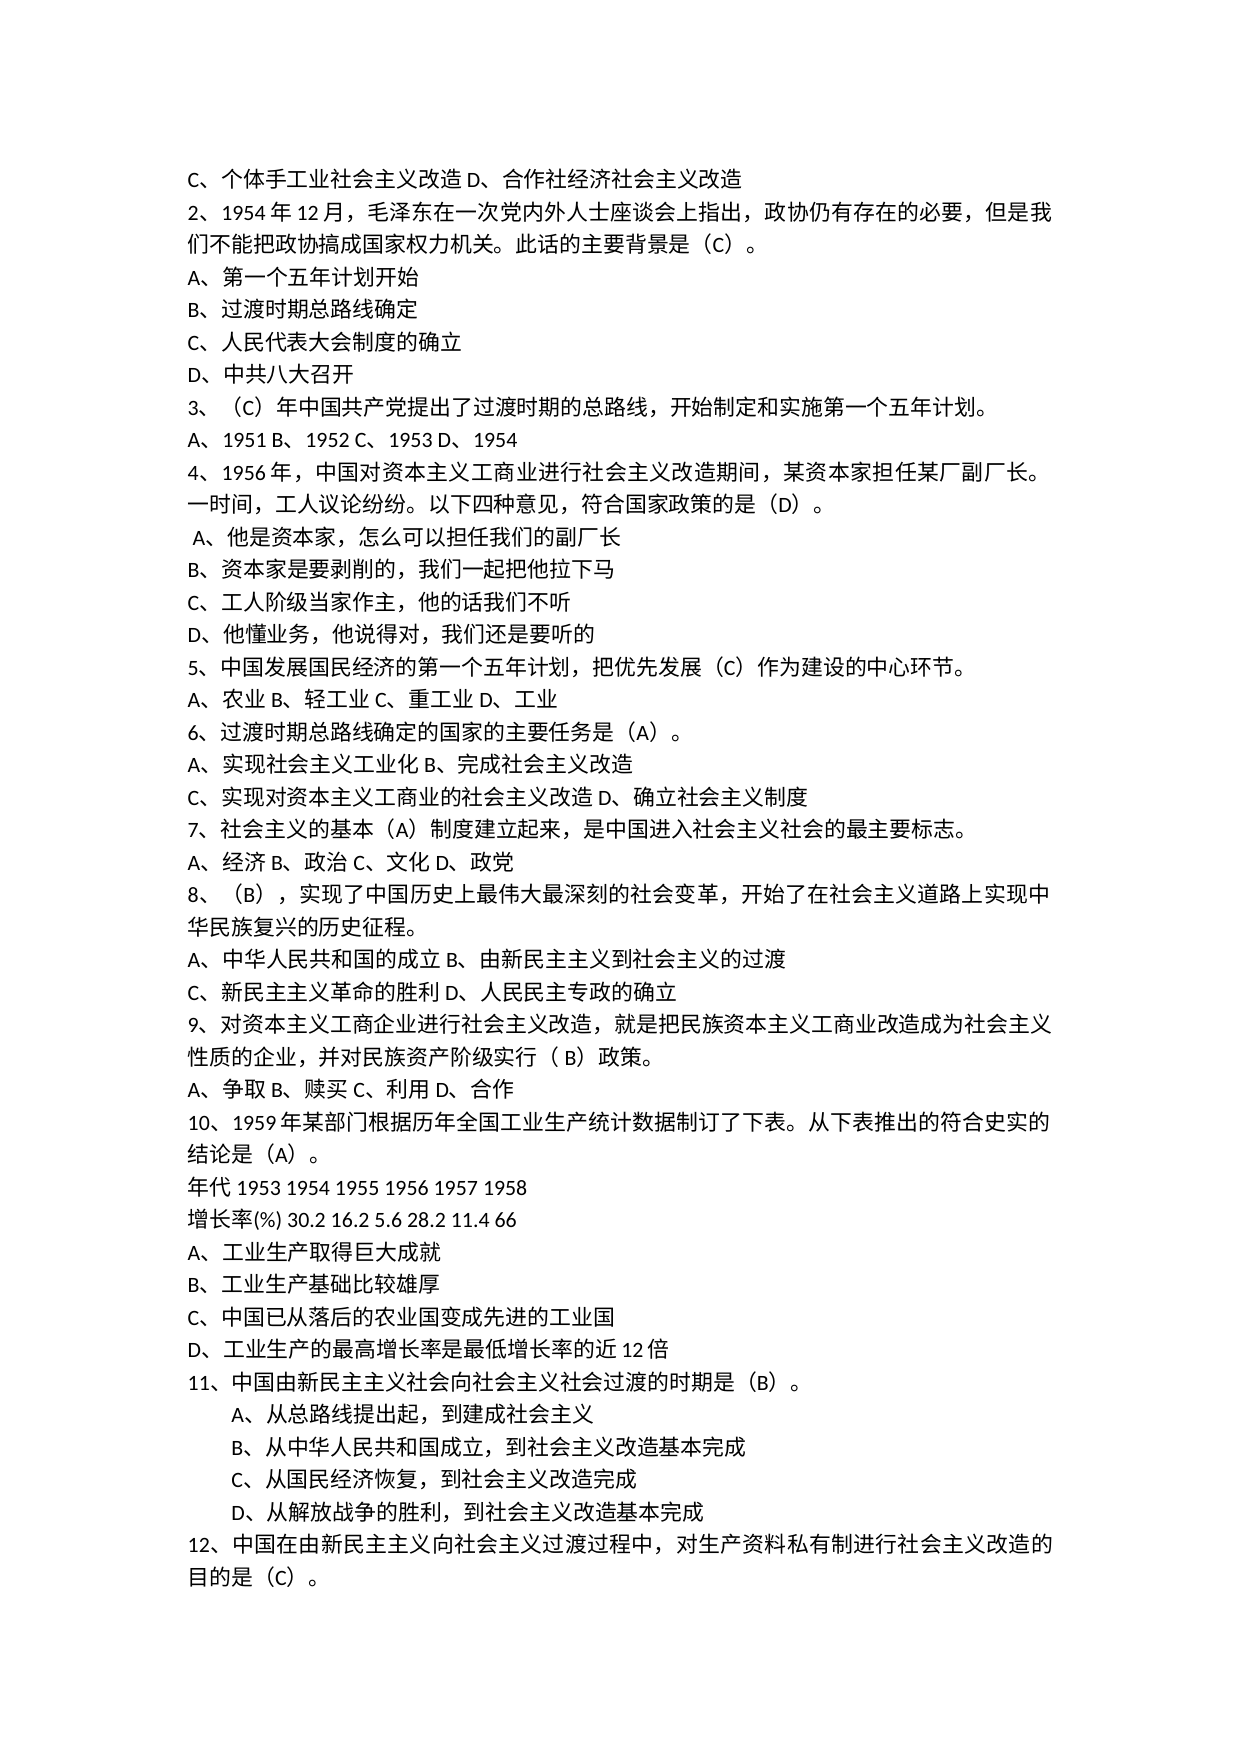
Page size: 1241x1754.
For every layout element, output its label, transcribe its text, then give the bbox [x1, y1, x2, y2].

text C、实现对资本主义工商业的社会主义改造 D、确立社会主义制度 [187, 779, 1053, 812]
text 6、过渡时期总路线确定的国家的主要任务是（A）。 [187, 714, 1053, 747]
text A、他是资本家，怎么可以担任我们的副厂长 [187, 519, 1053, 552]
text A、实现社会主义工业化 B、完成社会主义改造 [187, 747, 1053, 779]
text B、从中华人民共和国成立，到社会主义改造基本完成 [187, 1429, 1053, 1462]
text B、工业生产基础比较雄厚 [187, 1267, 1053, 1299]
text C、从国民经济恢复，到社会主义改造完成 [187, 1462, 1053, 1494]
text 年代 1953 1954 1955 1956 1957 1958 [187, 1169, 1053, 1202]
text 7、社会主义的基本（A）制度建立起来，是中国进入社会主义社会的最主要标志。 [187, 812, 1053, 844]
text 11、中国由新民主主义社会向社会主义社会过渡的时期是（B）。 [187, 1364, 1053, 1397]
text A、经济 B、政治 C、文化 D、政党 [187, 844, 1053, 877]
text D、工业生产的最高增长率是最低增长率的近12倍 [187, 1332, 1053, 1364]
text D、中共八大召开 [187, 357, 1053, 389]
text C、个体手工业社会主义改造 D、合作社经济社会主义改造 [187, 162, 1053, 194]
text 增长率(%) 30.2 16.2 5.6 28.2 11.4 66 [187, 1202, 1053, 1234]
text 9、对资本主义工商企业进行社会主义改造，就是把民族资本主义工商业改造成为社会主义性质的企业，并对民族资产阶级实行（ B）政策。 [187, 1007, 1053, 1072]
text B、资本家是要剥削的，我们一起把他拉下马 [187, 552, 1053, 584]
text 4、1956年，中国对资本主义工商业进行社会主义改造期间，某资本家担任某厂副厂长。一时间，工人议论纷纷。以下四种意见，符合国家政策的是（D）。 [187, 454, 1053, 519]
text A、争取 B、赎买 C、利用 D、合作 [187, 1072, 1053, 1104]
text 8、（B），实现了中国历史上最伟大最深刻的社会变革，开始了在社会主义道路上实现中华民族复兴的历史征程。 [187, 877, 1053, 942]
text 2、1954年12月，毛泽东在一次党内外人士座谈会上指出，政协仍有存在的必要，但是我们不能把政协搞成国家权力机关。此话的主要背景是（C）。 [187, 194, 1053, 259]
text 10、1959年某部门根据历年全国工业生产统计数据制订了下表。从下表推出的符合史实的结论是（A）。 [187, 1104, 1053, 1169]
text D、他懂业务，他说得对，我们还是要听的 [187, 617, 1053, 649]
text C、人民代表大会制度的确立 [187, 324, 1053, 357]
text C、工人阶级当家作主，他的话我们不听 [187, 584, 1053, 617]
text C、中国已从落后的农业国变成先进的工业国 [187, 1299, 1053, 1332]
text A、1951 B、1952 C、1953 D、1954 [187, 422, 1053, 454]
text C、新民主主义革命的胜利 D、人民民主专政的确立 [187, 974, 1053, 1007]
text A、从总路线提出起，到建成社会主义 [187, 1397, 1053, 1429]
text 3、（C）年中国共产党提出了过渡时期的总路线，开始制定和实施第一个五年计划。 [187, 389, 1053, 422]
text A、工业生产取得巨大成就 [187, 1234, 1053, 1267]
text 12、中国在由新民主主义向社会主义过渡过程中，对生产资料私有制进行社会主义改造的目的是（C）。 [187, 1527, 1053, 1592]
text A、中华人民共和国的成立 B、由新民主主义到社会主义的过渡 [187, 942, 1053, 974]
text A、农业 B、轻工业 C、重工业 D、工业 [187, 682, 1053, 714]
text D、从解放战争的胜利，到社会主义改造基本完成 [187, 1494, 1053, 1527]
text B、过渡时期总路线确定 [187, 292, 1053, 324]
text 5、中国发展国民经济的第一个五年计划，把优先发展（C）作为建设的中心环节。 [187, 649, 1053, 682]
text A、第一个五年计划开始 [187, 259, 1053, 292]
